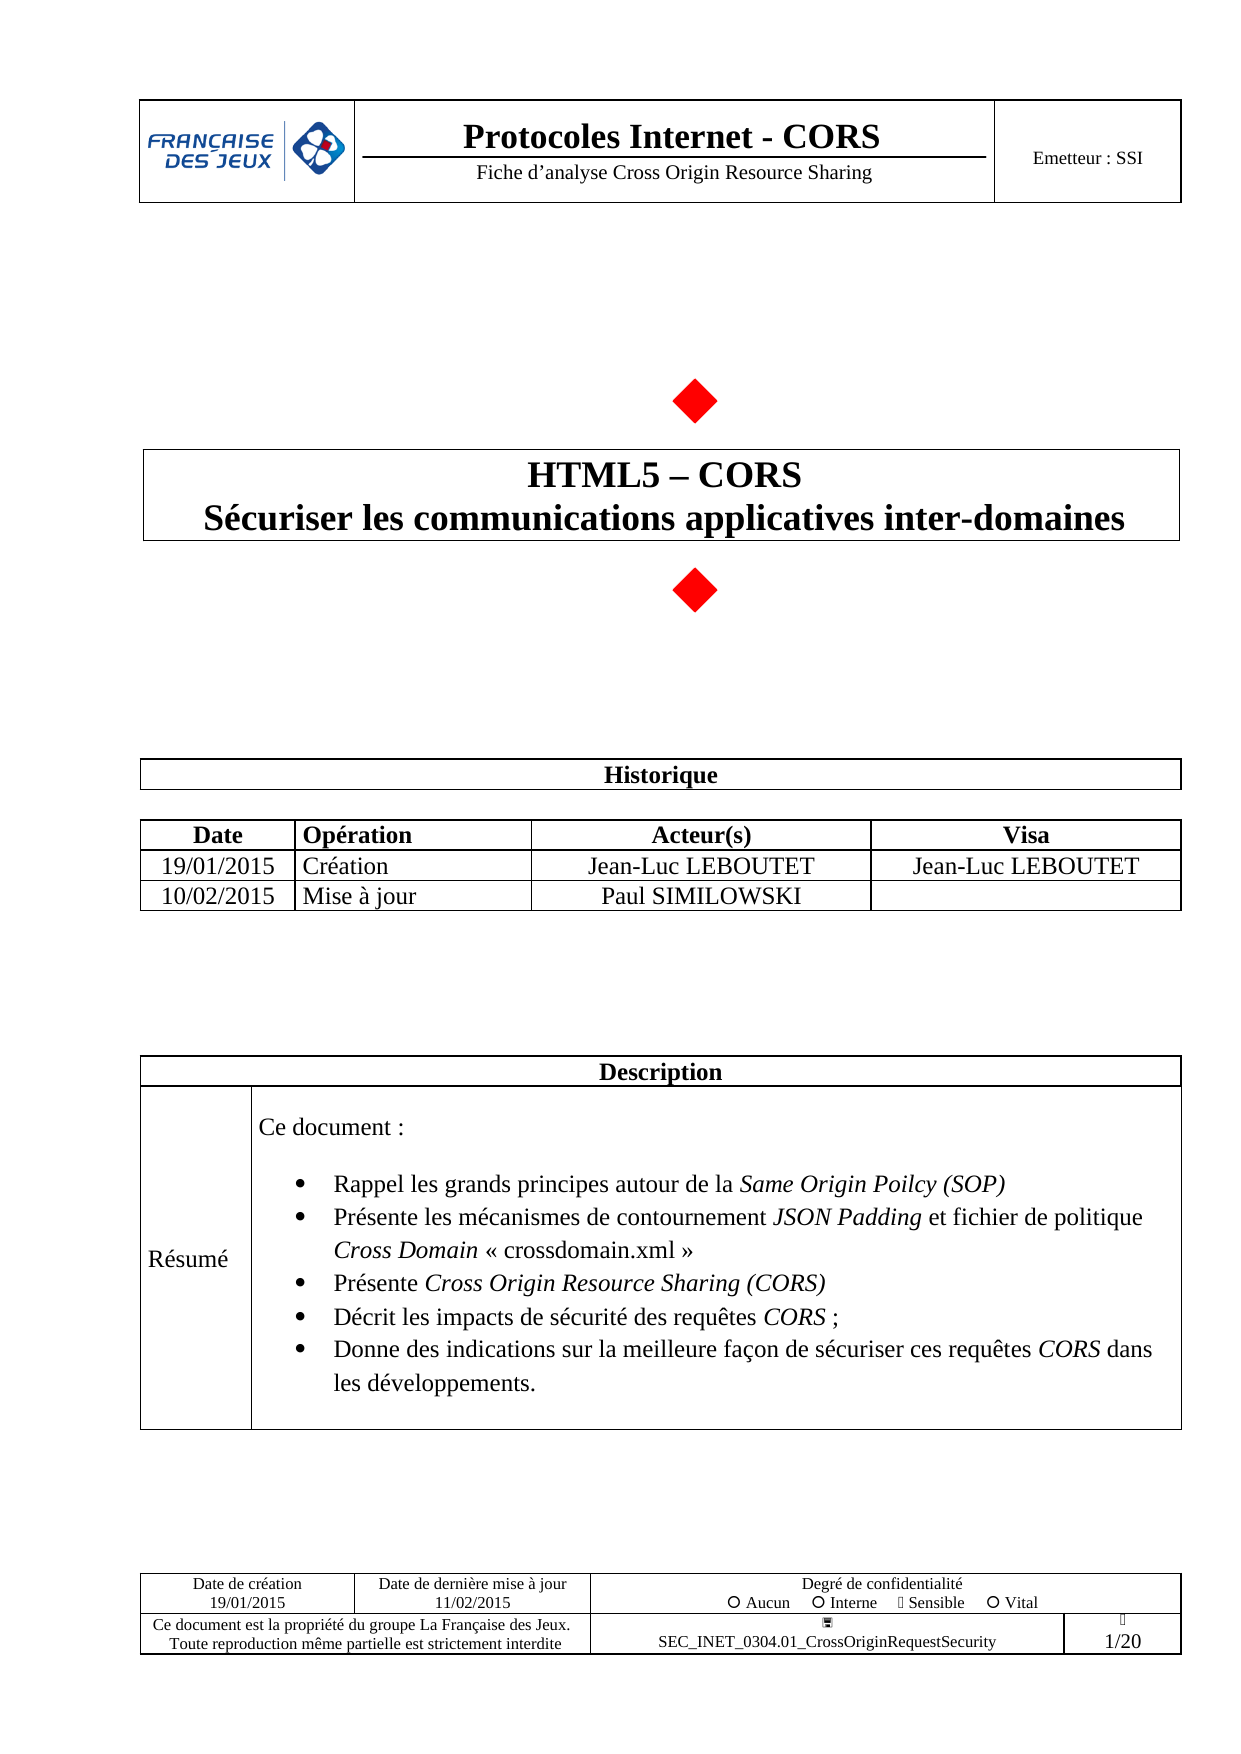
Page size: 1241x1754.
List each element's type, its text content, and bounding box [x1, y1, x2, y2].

table_cell Paul SIMILOWSKI [532, 881, 870, 910]
table_cell Ce document : Rappel les grands principes autour de la Same Origin Poilcy (SOP) Présente les mécanismes de contournement JSON Padding et fichier de politique Cross Domain « crossdomain.xml » Présente Cross Origin Resource Sharing (CORS) Décrit les impacts de sécurité des requêtes CORS ; Donne des indications sur la meilleure façon de sécuriser ces requêtes CORS dans les développements. [252, 1087, 1181, 1429]
table_cell Jean-Luc LEBOUTET [872, 851, 1180, 879]
table_header Description [141, 1057, 1180, 1085]
table_cell Mise à jour [296, 881, 531, 910]
table_cell [872, 881, 1180, 910]
table_cell 10/02/2015 [141, 881, 294, 910]
table_cell Jean-Luc LEBOUTET [532, 851, 870, 879]
text HTML5 – CORS [144, 450, 1179, 492]
picture [147, 121, 346, 181]
table_cell Résumé [141, 1087, 251, 1429]
table_cell Création [296, 851, 531, 879]
table_header Historique [141, 760, 1180, 788]
table_header Acteur(s) [532, 821, 870, 849]
table_header Visa [872, 821, 1180, 849]
table_header Date [141, 821, 294, 849]
table_header Opération [296, 821, 531, 849]
table_cell 19/01/2015 [141, 851, 294, 879]
text Sécuriser les communications applicatives inter-domaines [144, 492, 1179, 540]
